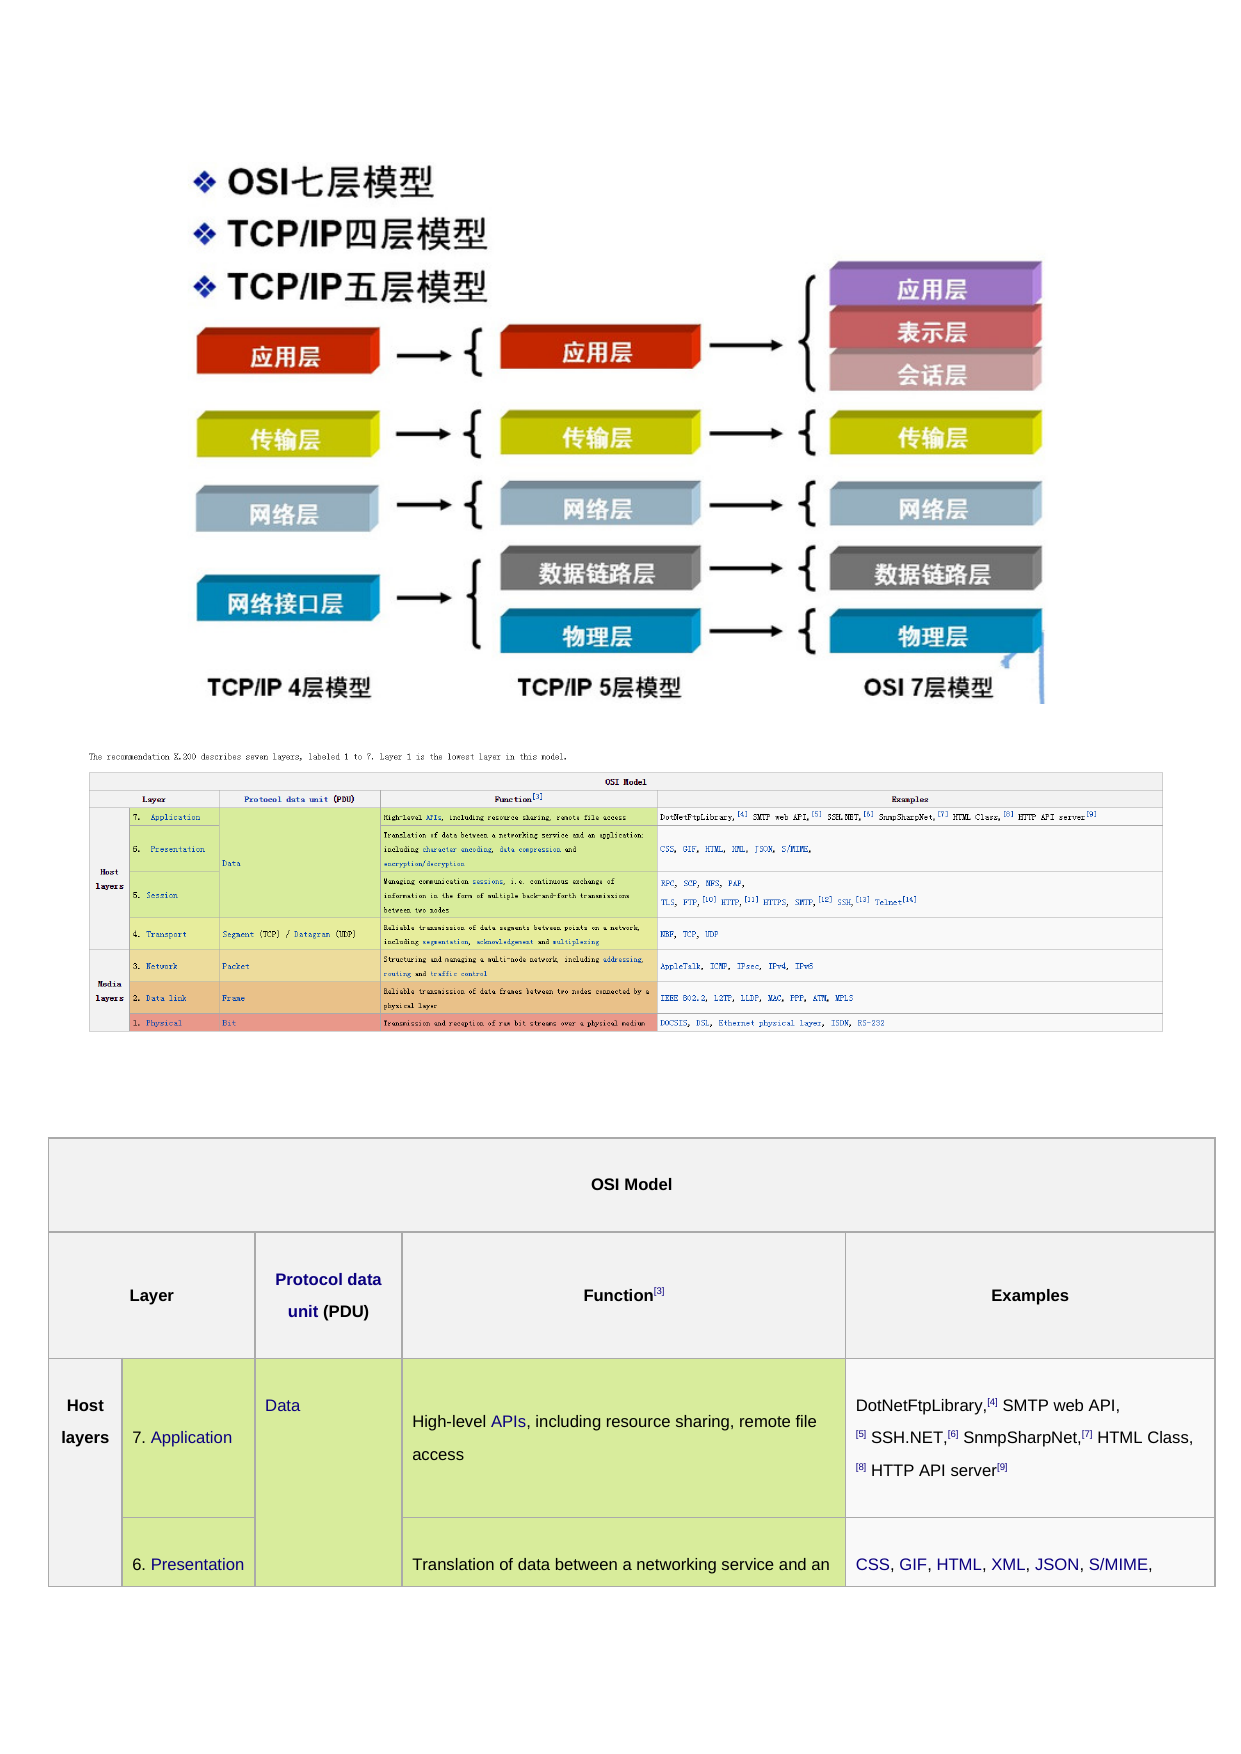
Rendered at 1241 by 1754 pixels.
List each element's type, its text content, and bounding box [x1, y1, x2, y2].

picture [187, 162, 1052, 704]
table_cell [846, 1518, 1214, 1586]
table_cell DotNetFtpLibrary,[4] SMTP web API,[5] SSH.NET,[6] SnmpSharpNet,[7] HTML Class,[8] HTTP API server[9] [846, 1359, 1214, 1517]
table_cell Host layers [49, 1359, 121, 1586]
table_cell Layer [49, 1233, 254, 1358]
table_cell Examples [846, 1233, 1214, 1358]
table_cell High-level APIs, including resource sharing, remote file access [403, 1359, 845, 1517]
table_cell 7. Application [123, 1359, 254, 1517]
table_cell Function[3] [403, 1233, 845, 1358]
table_cell 6. Presentation [123, 1518, 254, 1586]
table_cell Data [256, 1359, 401, 1586]
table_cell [403, 1518, 845, 1586]
table_header OSI Model [49, 1139, 1214, 1231]
table_cell Protocol data unit (PDU) [256, 1233, 401, 1358]
picture [84, 747, 1168, 1039]
